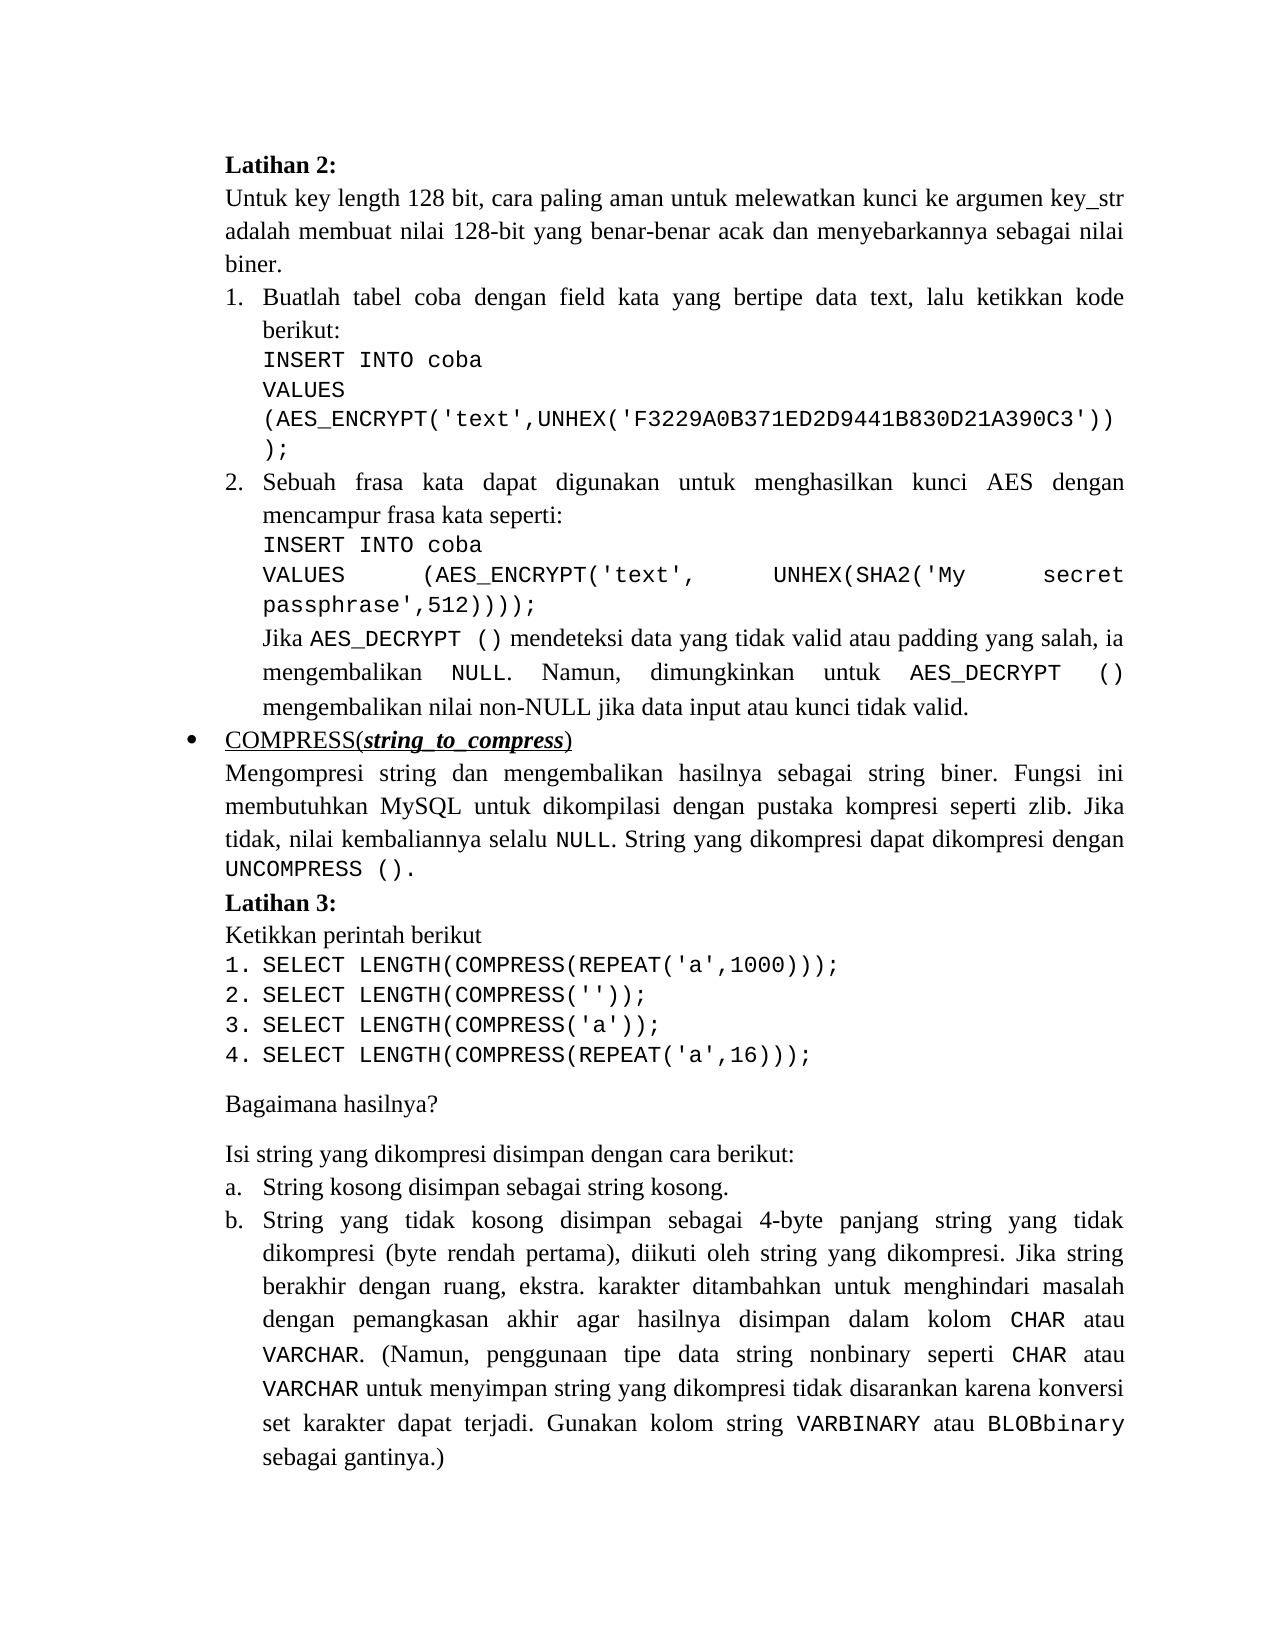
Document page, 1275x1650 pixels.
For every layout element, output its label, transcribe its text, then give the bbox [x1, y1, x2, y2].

list SELECT LENGTH(COMPRESS('a')); [225, 1013, 1125, 1039]
list Latihan 3: [225, 888, 1125, 916]
list Buatlah tabel coba dengan field kata yang bertipe data text, lalu ketikkan kode berikut: [225, 282, 1125, 344]
list INSERT INTO coba [262, 533, 1125, 559]
list Mengompresi string dan mengembalikan hasilnya sebagai string biner. Fungsi ini membutuhkan MySQL untuk dikompilasi dengan pustaka kompresi seperti zlib. Jika tidak, nilai kembaliannya selalu NULL. String yang dikompresi dapat dikompresi dengan UNCOMPRESS (). [225, 758, 1125, 884]
text Bagaimana hasilnya? [225, 1089, 1125, 1118]
list VALUES (AES_ENCRYPT('text',UNHEX('F3229A0B371ED2D9441B830D21A390C3'))); [262, 378, 1125, 463]
list Latihan 2: [225, 150, 1125, 179]
list SELECT LENGTH(COMPRESS('')); [225, 983, 1125, 1009]
list INSERT INTO coba [262, 348, 1125, 374]
list COMPRESS(string_to_compress) [187, 725, 1125, 753]
list SELECT LENGTH(COMPRESS(REPEAT('a',16))); [225, 1043, 1125, 1069]
list String yang tidak kosong disimpan sebagai 4-byte panjang string yang tidak dikompresi (byte rendah pertama), diikuti oleh string yang dikompresi. Jika string berakhir dengan ruang, ekstra. karakter ditambahkan untuk menghindari masalah dengan pemangkasan akhir agar hasilnya disimpan dalam kolom CHAR atau VARCHAR. (Namun, penggunaan tipe data string nonbinary seperti CHAR atau VARCHAR untuk menyimpan string yang dikompresi tidak disarankan karena konversi set karakter dapat terjadi. Gunakan kolom string VARBINARY atau BLOBbinary sebagai gantinya.) [225, 1205, 1125, 1471]
list Sebuah frasa kata dapat digunakan untuk menghasilkan kunci AES dengan mencampur frasa kata seperti: [225, 467, 1125, 529]
list String kosong disimpan sebagai string kosong. [225, 1172, 1125, 1201]
list Isi string yang dikompresi disimpan dengan cara berikut: [225, 1139, 1125, 1168]
list Ketikkan perintah berikut [225, 921, 1125, 949]
list Jika AES_DECRYPT () mendeteksi data yang tidak valid atau padding yang salah, ia mengembalikan NULL. Namun, dimungkinkan untuk AES_DECRYPT () mengembalikan nilai non-NULL jika data input atau kunci tidak valid. [262, 623, 1125, 720]
list Untuk key length 128 bit, cara paling aman untuk melewatkan kunci ke argumen key_str adalah membuat nilai 128-bit yang benar-benar acak dan menyebarkannya sebagai nilai biner. [225, 183, 1125, 278]
list VALUES (AES_ENCRYPT('text', UNHEX(SHA2('My secret passphrase',512)))); [262, 563, 1125, 619]
list SELECT LENGTH(COMPRESS(REPEAT('a',1000))); [225, 954, 1125, 979]
